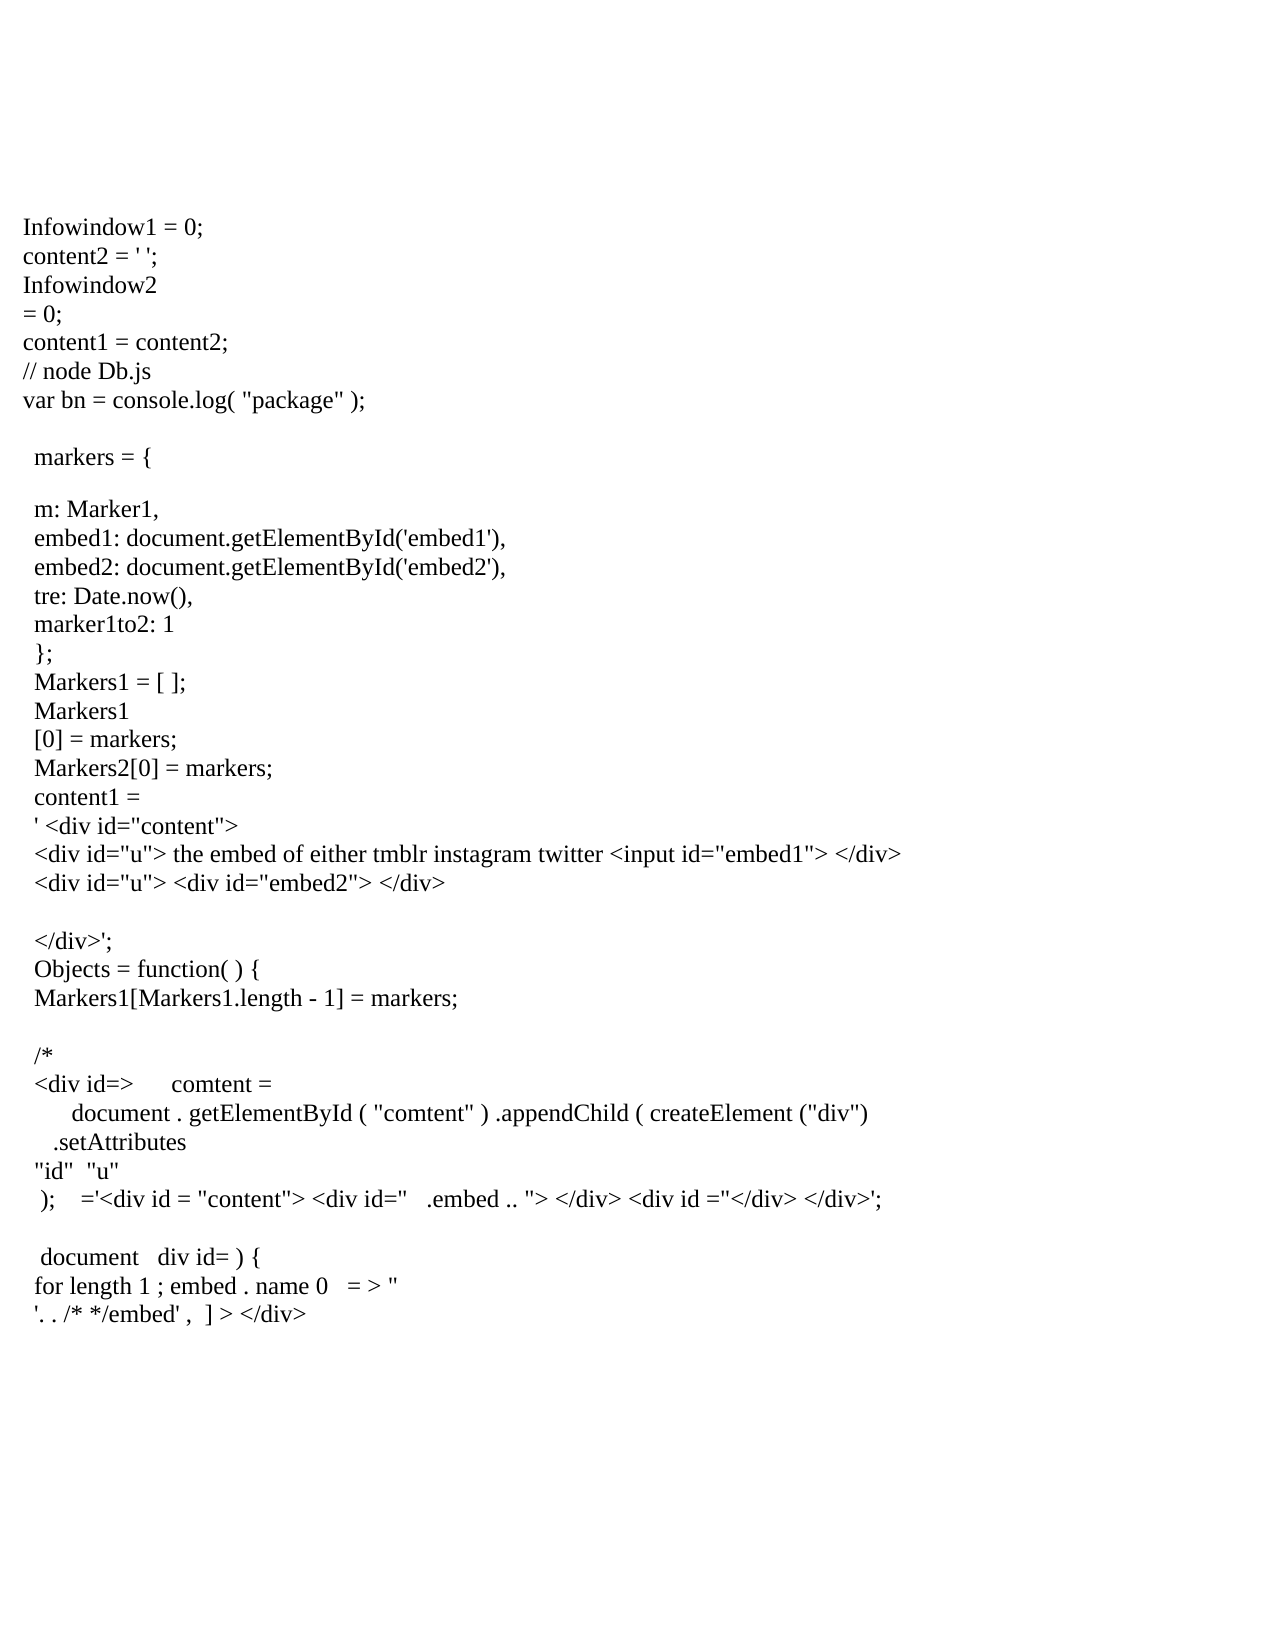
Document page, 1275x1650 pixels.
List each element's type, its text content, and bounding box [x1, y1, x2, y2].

table_cell Infowindow1 = 0; content2 = ' '; Infowindow2 = 0; content1 = content2; // node Db.js var bn = console.log( "package" ); </iframe> [12, 202, 1275, 1484]
